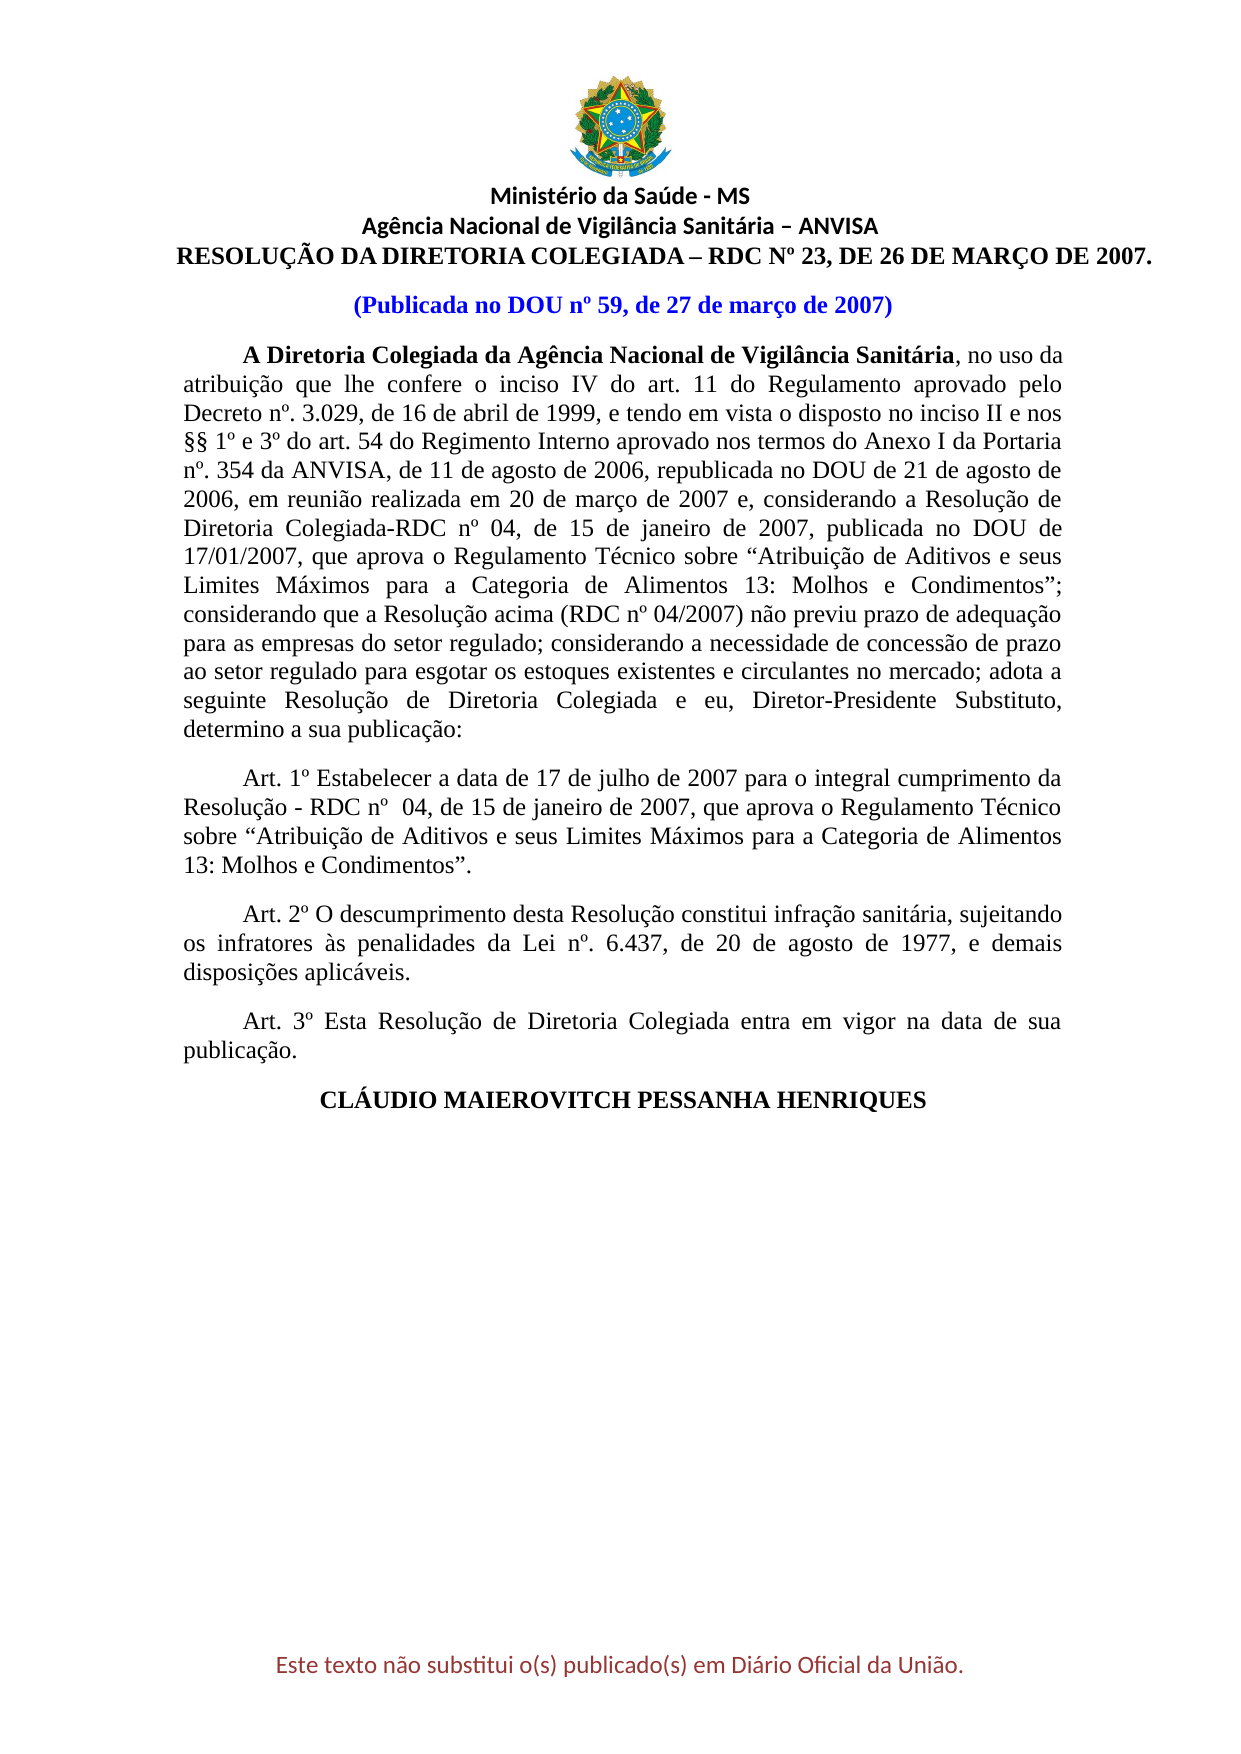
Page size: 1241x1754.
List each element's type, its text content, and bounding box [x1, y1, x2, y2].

text Art. 2º O descumprimento desta Resolução constitui infração sanitária, sujeitando os infratores às penalidades da Lei nº. 6.437, de 20 de agosto de 1977, e demais disposições aplicáveis. [183, 899, 1063, 986]
text Art. 3º Esta Resolução de Diretoria Colegiada entra em vigor na data de sua publicação. [183, 1006, 1063, 1064]
text (Publicada no DOU nº 59, de 27 de março de 2007) [183, 291, 1063, 319]
text A Diretoria Colegiada da Agência Nacional de Vigilância Sanitária, no uso da atribuição que lhe confere o inciso IV do art. 11 do Regulamento aprovado pelo Decreto nº. 3.029, de 16 de abril de 1999, e tendo em vista o disposto no inciso II e nos §§ 1º e 3º do art. 54 do Regimento Interno aprovado nos termos do Anexo I da Portaria nº. 354 da ANVISA, de 11 de agosto de 2006, republicada no DOU de 21 de agosto de 2006, em reunião realizada em 20 de março de 2007 e, considerando a Resolução de Diretoria Colegiada-RDC nº 04, de 15 de janeiro de 2007, publicada no DOU de 17/01/2007, que aprova o Regulamento Técnico sobre “Atribuição de Aditivos e seus Limites Máximos para a Categoria de Alimentos 13: Molhos e Condimentos”; considerando que a Resolução acima (RDC nº 04/2007) não previu prazo de adequação para as empresas do setor regulado; considerando a necessidade de concessão de prazo ao setor regulado para esgotar os estoques existentes e circulantes no mercado; adota a seguinte Resolução de Diretoria Colegiada e eu, Diretor-Presidente Substituto, determino a sua publicação: [183, 340, 1063, 743]
subtitle CLÁUDIO MAIEROVITCH PESSANHA HENRIQUES [183, 1085, 1063, 1113]
picture [566, 73, 674, 180]
text Art. 1º Estabelecer a data de 17 de julho de 2007 para o integral cumprimento da Resolução - RDC nº 04, de 15 de janeiro de 2007, que aprova o Regulamento Técnico sobre “Atribuição de Aditivos e seus Limites Máximos para a Categoria de Alimentos 13: Molhos e Condimentos”. [183, 763, 1063, 878]
subtitle RESOLUÇÃO DA DIRETORIA COLEGIADA – RDC Nº 23, DE 26 DE MARÇO DE 2007. [118, 241, 1211, 270]
